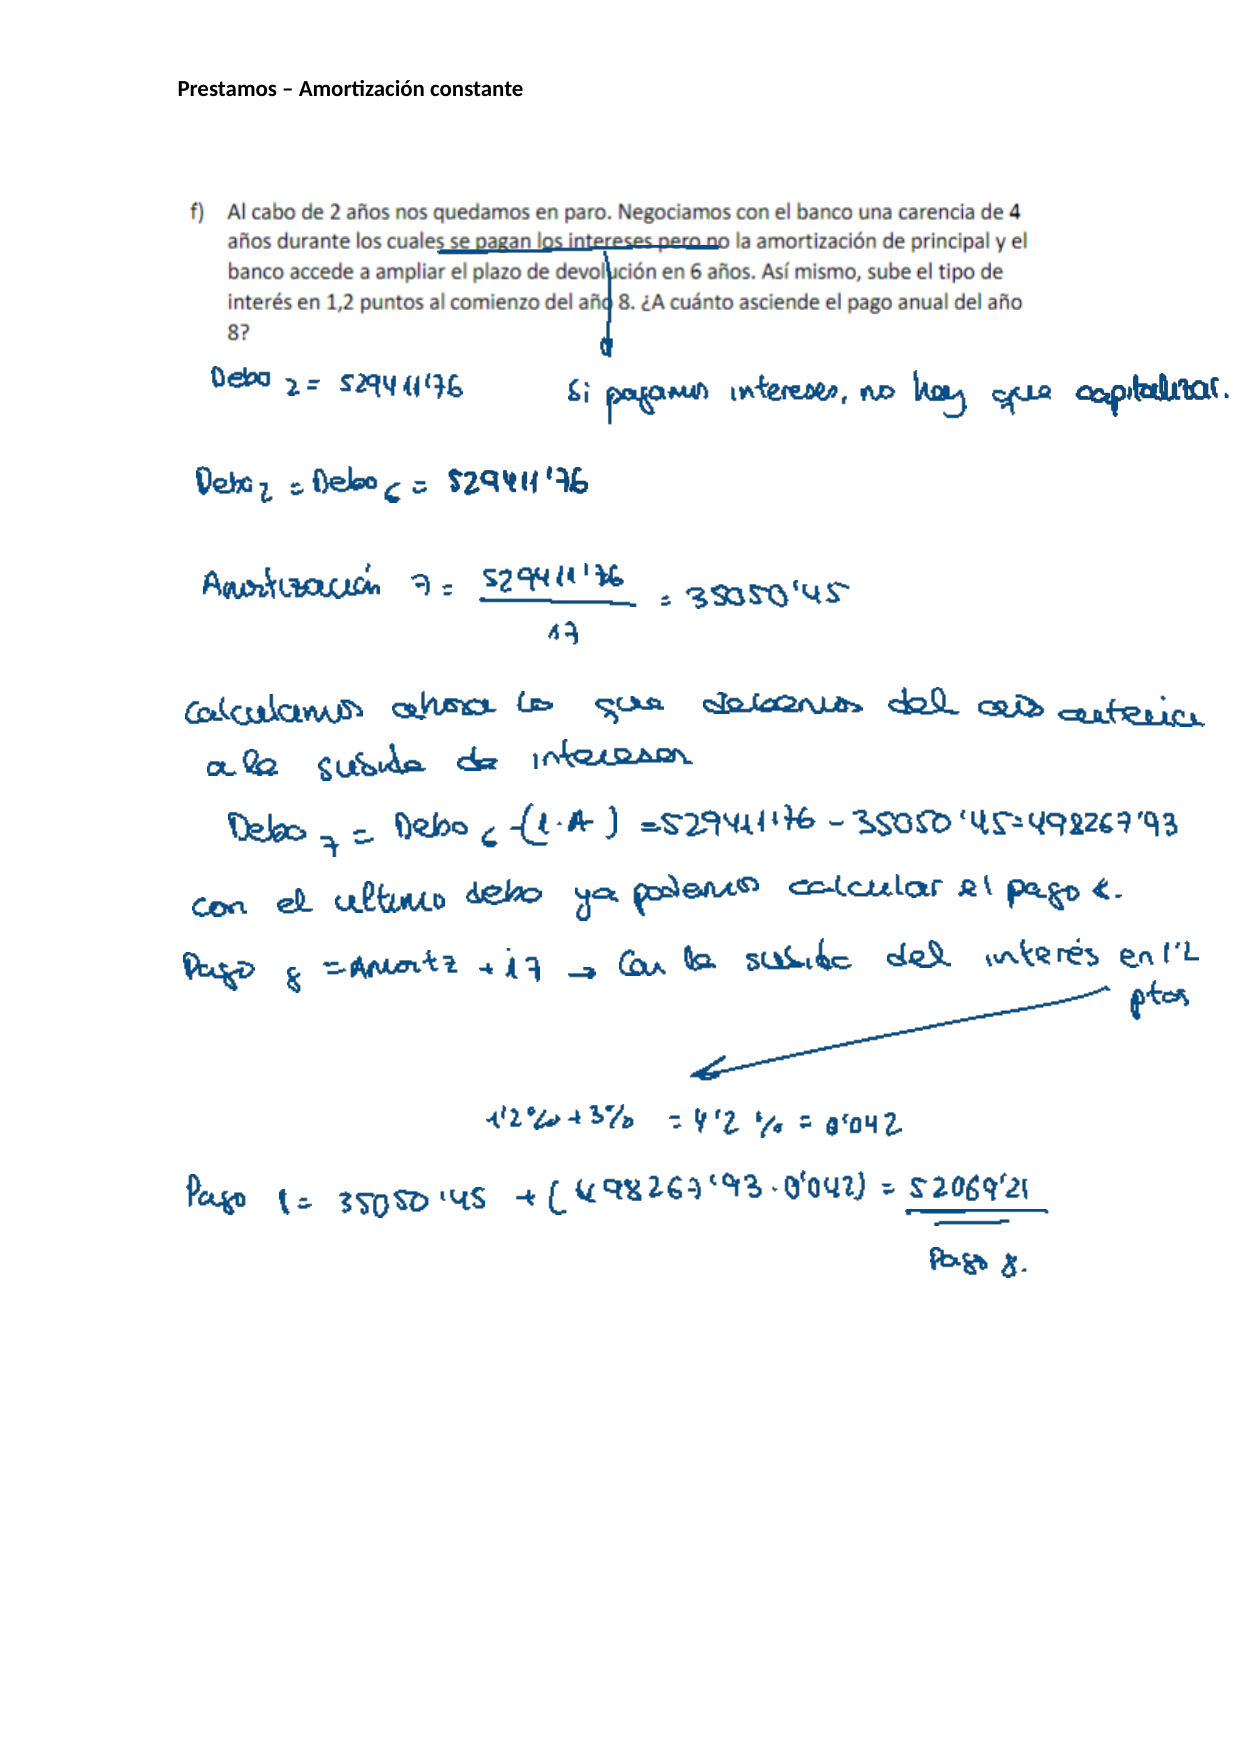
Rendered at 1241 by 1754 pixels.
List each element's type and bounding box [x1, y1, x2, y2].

picture [568, 370, 967, 426]
picture [568, 967, 596, 979]
picture [186, 1174, 247, 1215]
picture [958, 875, 1122, 912]
picture [335, 881, 445, 913]
picture [479, 563, 638, 607]
picture [192, 897, 247, 917]
picture [888, 687, 1205, 727]
picture [548, 621, 578, 646]
picture [392, 691, 553, 720]
picture [196, 466, 588, 503]
picture [986, 938, 1199, 968]
picture [340, 373, 463, 399]
picture [277, 888, 313, 915]
picture [466, 879, 542, 905]
picture [411, 574, 452, 597]
picture [515, 1170, 1050, 1226]
picture [323, 950, 459, 979]
picture [339, 1187, 485, 1218]
picture [703, 692, 863, 714]
picture [746, 938, 852, 971]
picture [595, 696, 664, 724]
picture [789, 874, 943, 898]
picture [437, 245, 722, 359]
picture [887, 940, 951, 968]
picture [486, 1104, 635, 1130]
picture [533, 739, 693, 769]
picture [575, 874, 759, 921]
picture [930, 1247, 1028, 1278]
picture [287, 967, 302, 993]
picture [203, 563, 380, 599]
picture [619, 945, 716, 976]
picture [207, 749, 278, 776]
picture [457, 746, 498, 771]
picture [183, 952, 255, 991]
picture [279, 1189, 312, 1215]
picture [211, 366, 320, 396]
picture [185, 694, 363, 727]
picture [318, 743, 426, 781]
picture [690, 980, 1189, 1082]
picture [479, 948, 540, 982]
picture [992, 373, 1230, 417]
picture [228, 803, 617, 857]
picture [660, 580, 851, 609]
picture [669, 1108, 902, 1138]
picture [641, 804, 1179, 838]
